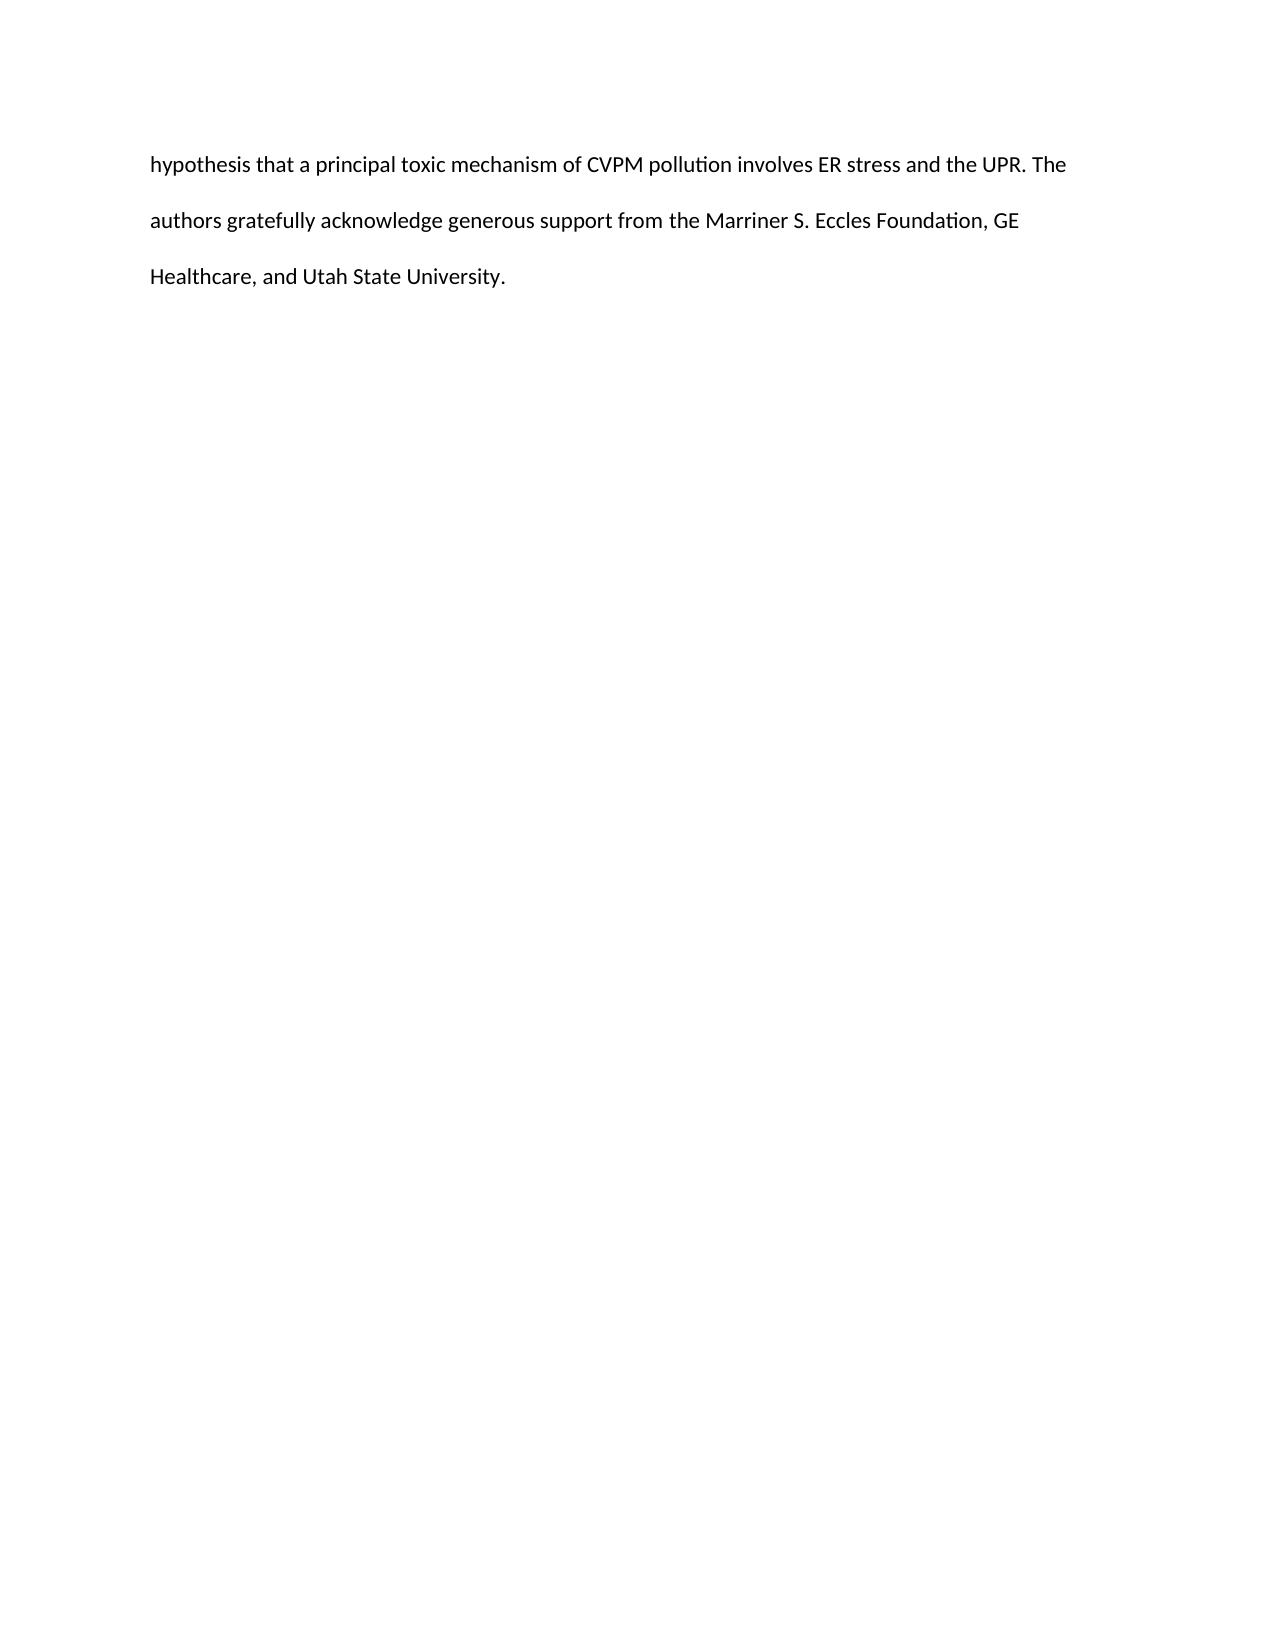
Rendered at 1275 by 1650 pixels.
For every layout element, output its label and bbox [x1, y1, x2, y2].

text [150, 150, 1125, 290]
